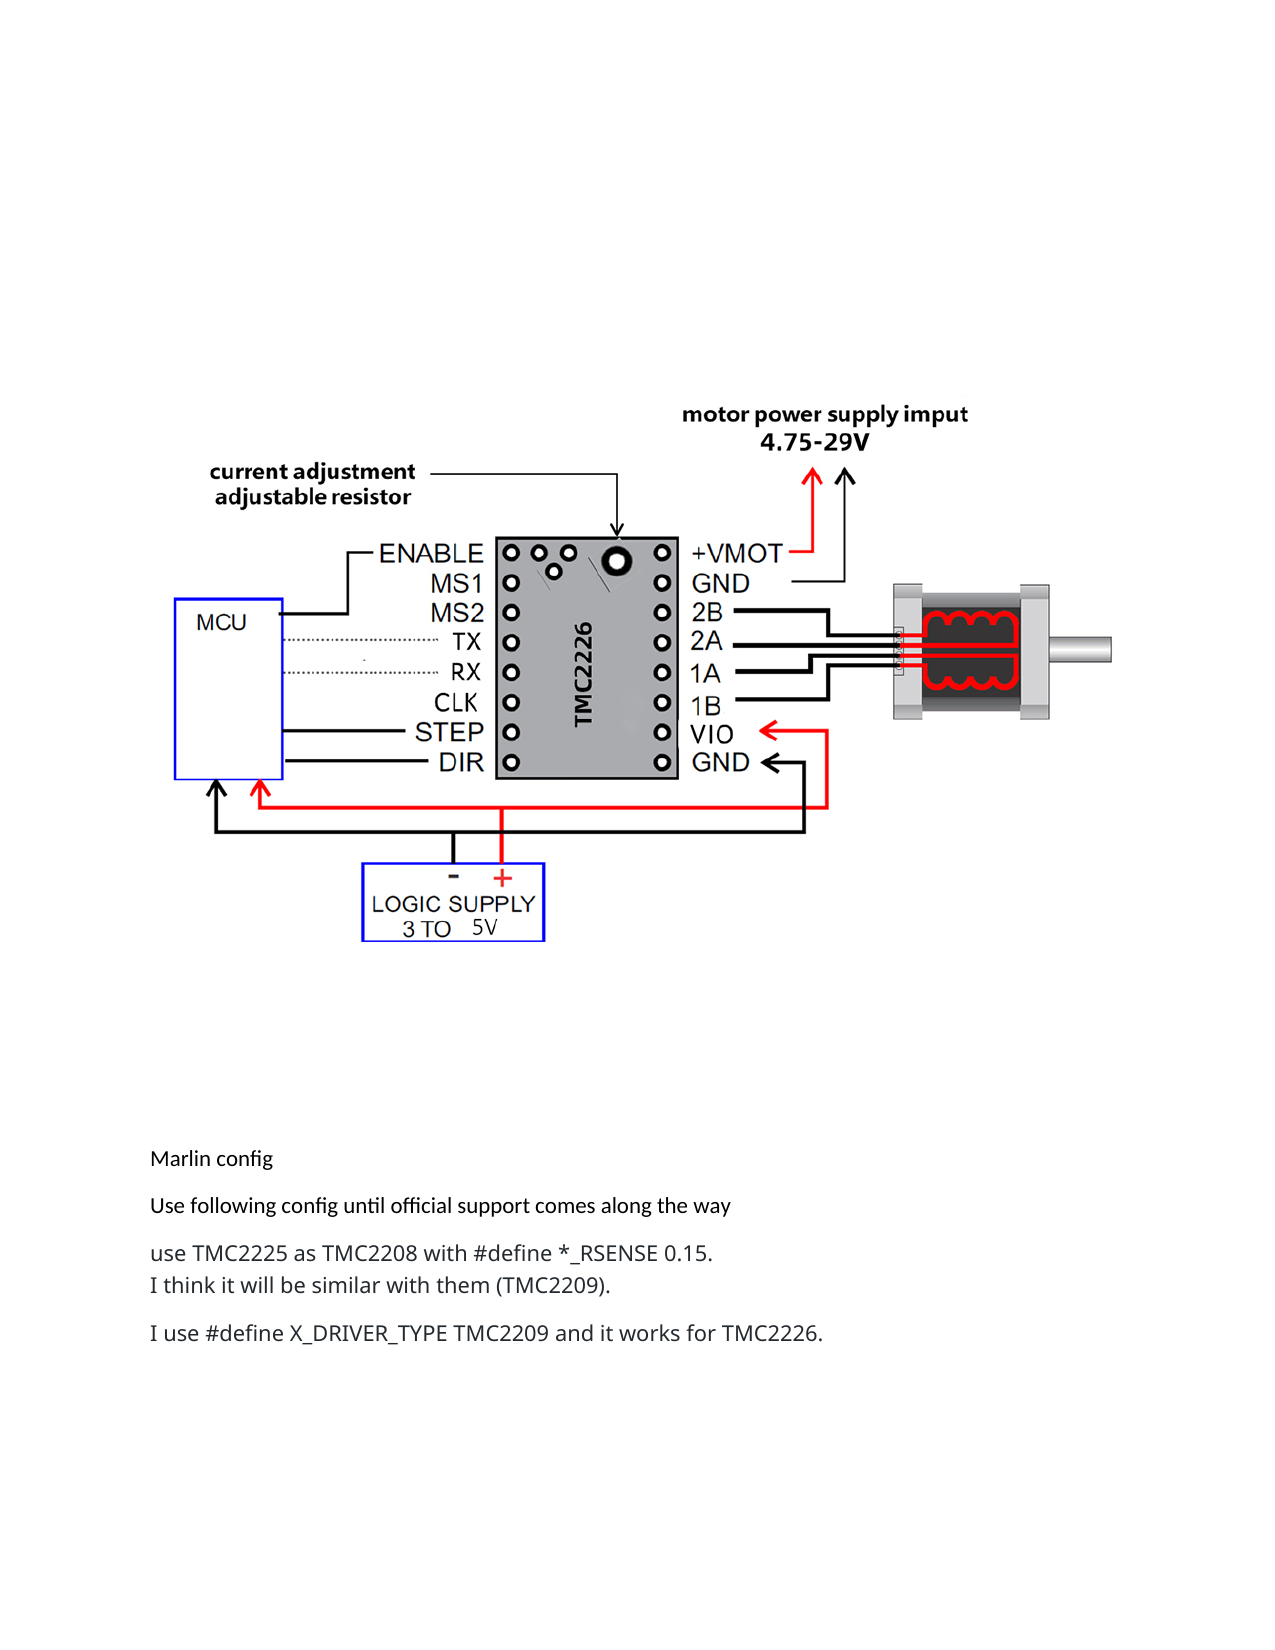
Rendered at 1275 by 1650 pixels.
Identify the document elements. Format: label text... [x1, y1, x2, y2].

picture [150, 150, 1125, 1125]
text Use following config until official support comes along the way [150, 1191, 1125, 1219]
text I use #define X_DRIVER_TYPE TMC2209 and it works for TMC2226. [150, 1318, 1125, 1348]
text use TMC2225 as TMC2208 with #define *_RSENSE 0.15. I think it will be similar with them (TMC2209). [150, 1238, 1125, 1299]
text Marlin config [150, 1144, 1125, 1172]
